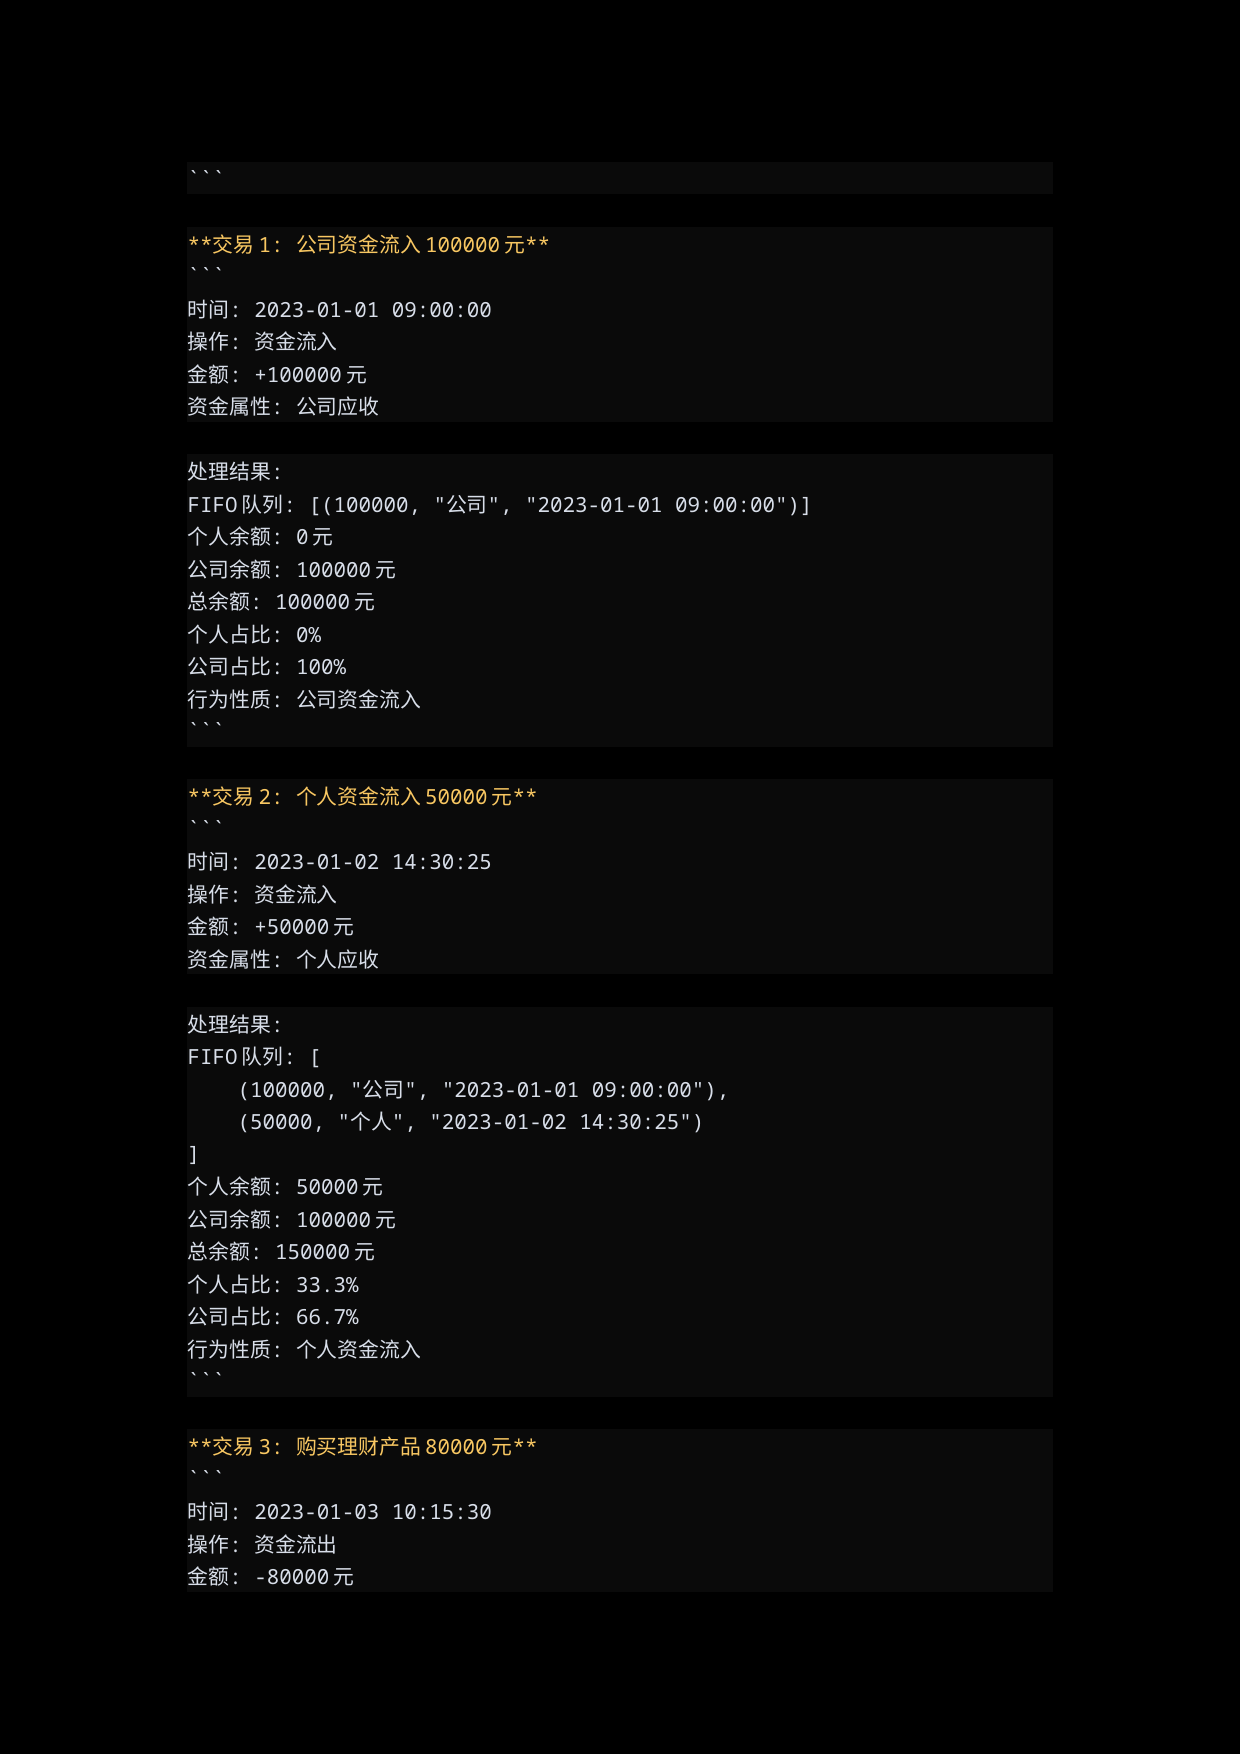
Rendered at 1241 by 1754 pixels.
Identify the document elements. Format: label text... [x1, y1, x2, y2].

text 处理结果: [187, 454, 1053, 487]
text 处理结果: [187, 1007, 1053, 1039]
text 时间: 2023-01-02 14:30:25 [187, 844, 1053, 877]
text (50000, "个人", "2023-01-02 14:30:25") [187, 1104, 1053, 1137]
text ``` [187, 1364, 1053, 1397]
text 行为性质: 公司资金流入 [187, 682, 1053, 714]
text 金额: +100000元 [187, 357, 1053, 389]
text 时间: 2023-01-01 09:00:00 [187, 292, 1053, 324]
text 资金属性: 公司应收 [187, 389, 1053, 422]
text 操作: 资金流入 [187, 877, 1053, 909]
text 操作: 资金流出 [187, 1527, 1053, 1559]
text **交易1: 公司资金流入100000元** [187, 227, 1053, 259]
text 个人占比: 33.3% [187, 1267, 1053, 1299]
text **交易2: 个人资金流入50000元** [187, 779, 1053, 812]
text 个人占比: 0% [187, 617, 1053, 649]
text ``` [187, 714, 1053, 747]
text 公司余额: 100000元 [187, 552, 1053, 584]
text ``` [187, 1462, 1053, 1494]
text 个人余额: 0元 [187, 519, 1053, 552]
text ``` [187, 259, 1053, 292]
text FIFO队列: [ [187, 1039, 1053, 1072]
text 金额: -80000元 [187, 1559, 1053, 1592]
text FIFO队列: [(100000, "公司", "2023-01-01 09:00:00")] [187, 487, 1053, 519]
text 公司占比: 66.7% [187, 1299, 1053, 1332]
text ``` [187, 812, 1053, 844]
text 个人余额: 50000元 [187, 1169, 1053, 1202]
text 时间: 2023-01-03 10:15:30 [187, 1494, 1053, 1527]
text 操作: 资金流入 [187, 324, 1053, 357]
text 公司余额: 100000元 [187, 1202, 1053, 1234]
text **交易3: 购买理财产品80000元** [187, 1429, 1053, 1462]
text ] [187, 1137, 1053, 1169]
text 总余额: 150000元 [187, 1234, 1053, 1267]
text 资金属性: 个人应收 [187, 942, 1053, 974]
text (100000, "公司", "2023-01-01 09:00:00"), [187, 1072, 1053, 1104]
text 总余额: 100000元 [187, 584, 1053, 617]
text 行为性质: 个人资金流入 [187, 1332, 1053, 1364]
text ``` [187, 162, 1053, 194]
text 金额: +50000元 [187, 909, 1053, 942]
text 公司占比: 100% [187, 649, 1053, 682]
